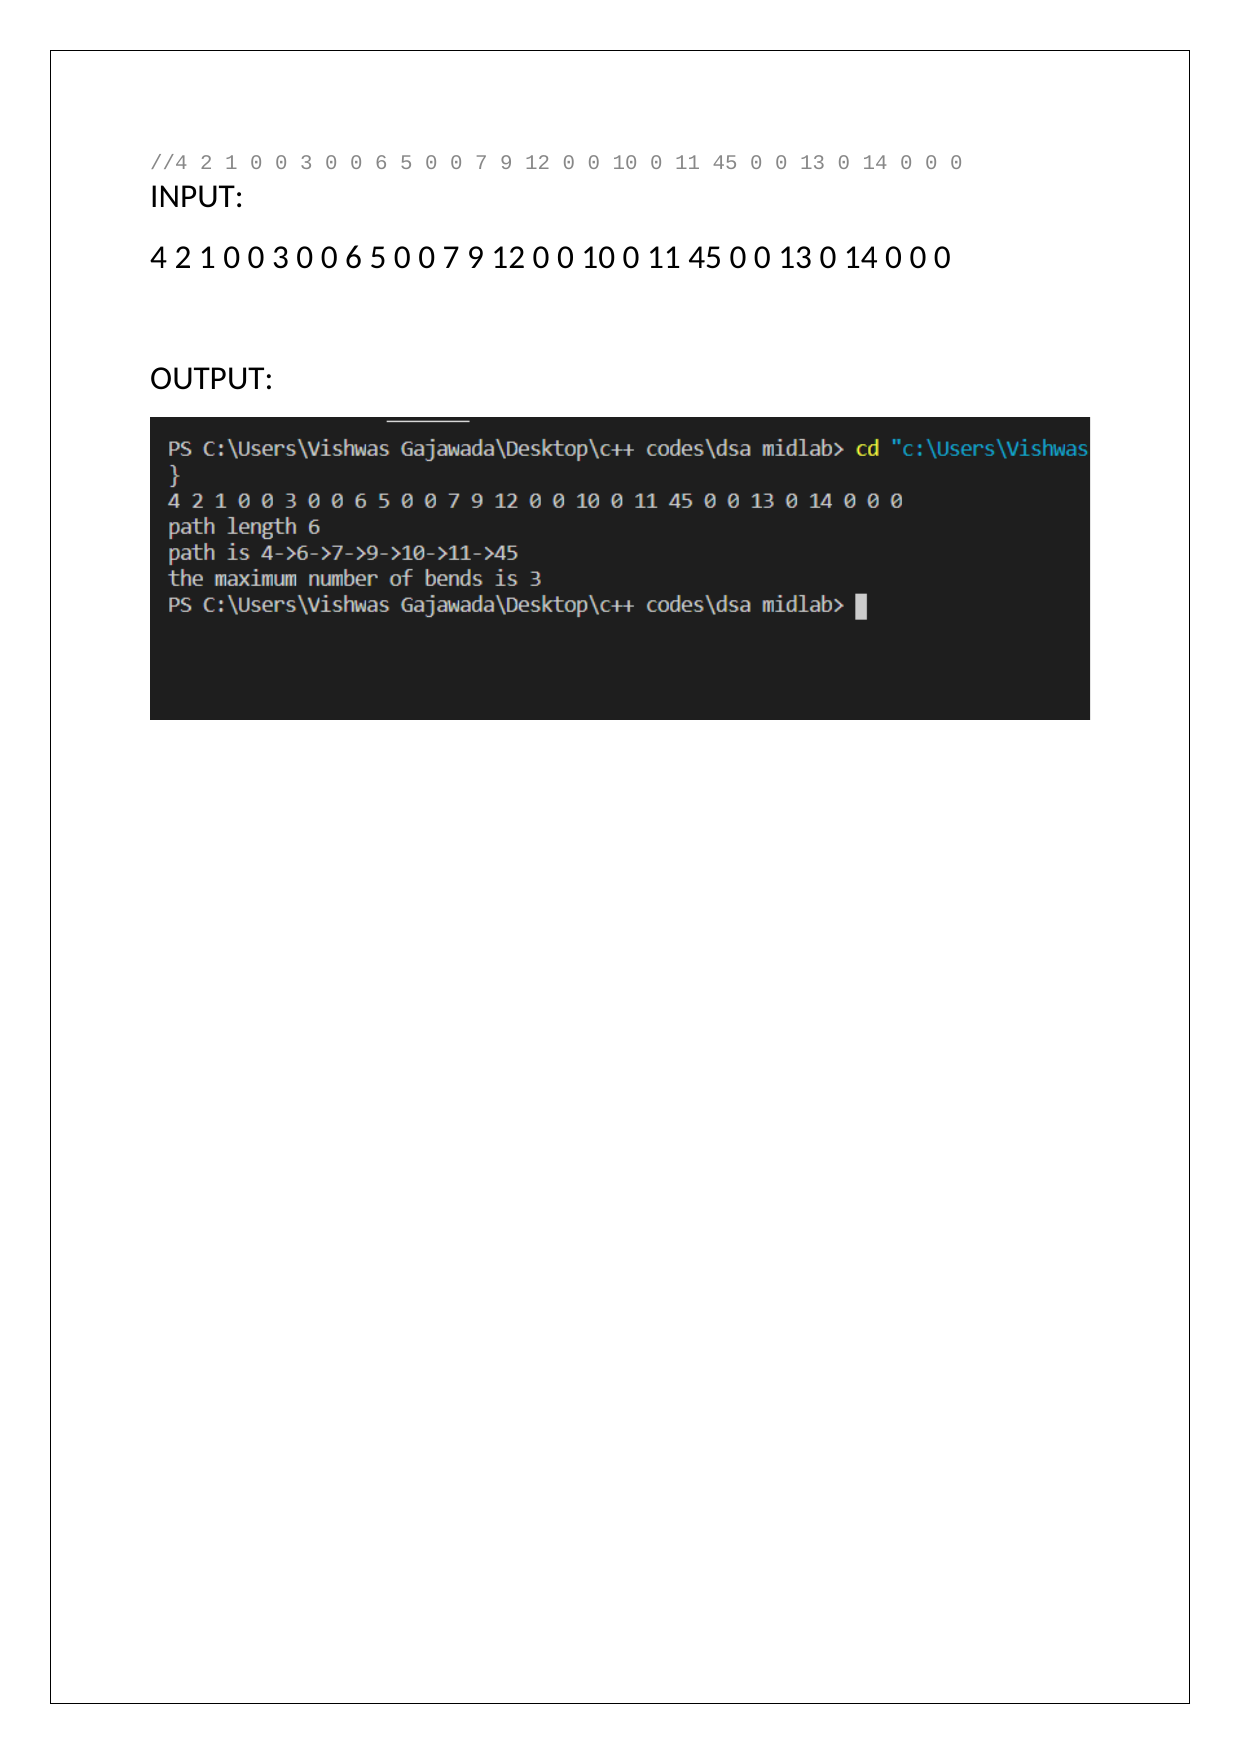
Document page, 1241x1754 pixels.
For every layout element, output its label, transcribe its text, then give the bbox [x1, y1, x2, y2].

picture [150, 417, 1091, 720]
text //4 2 1 0 0 3 0 0 6 5 0 0 7 9 12 0 0 10 0 11 45 0 0 13 0 14 0 0 0 [150, 150, 1090, 175]
text 4 2 1 0 0 3 0 0 6 5 0 0 7 9 12 0 0 10 0 11 45 0 0 13 0 14 0 0 0 [150, 236, 1090, 277]
text INPUT: [150, 175, 1090, 216]
text OUTPUT: [150, 357, 1090, 398]
